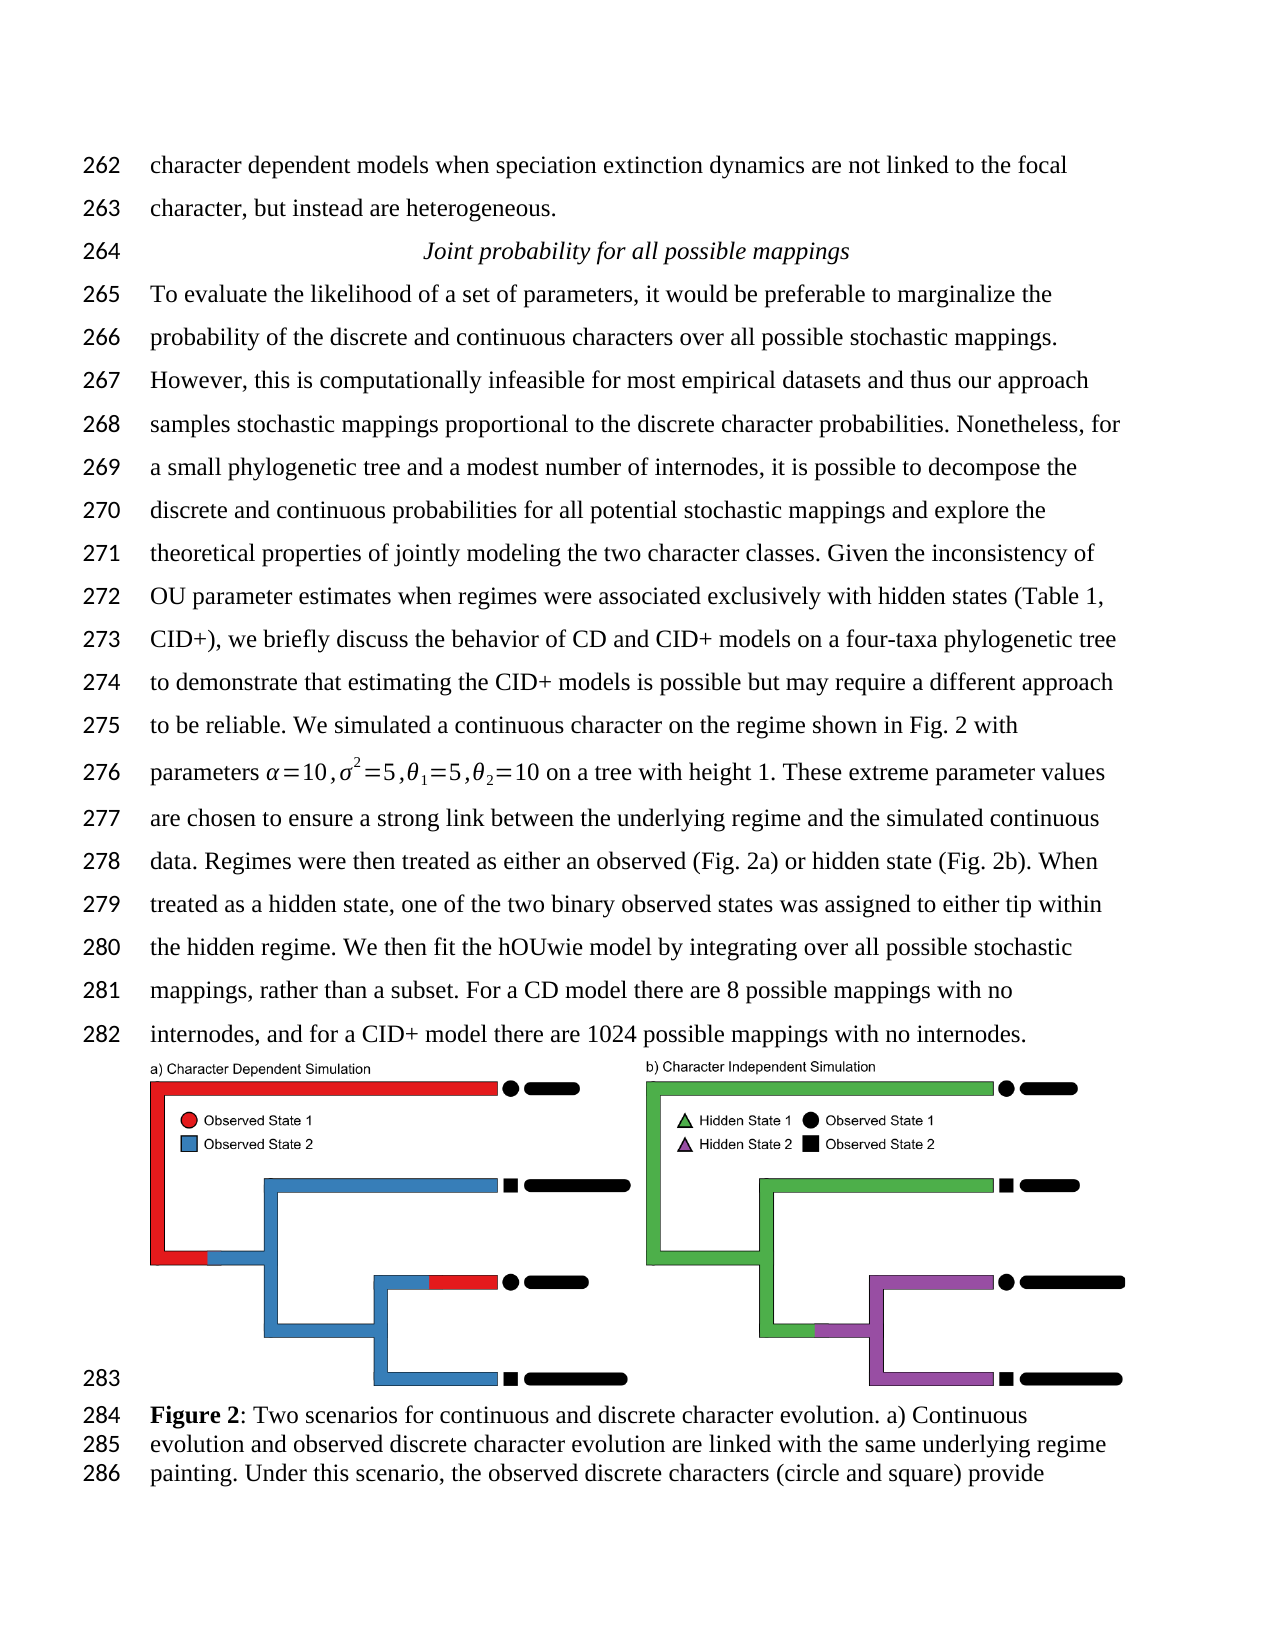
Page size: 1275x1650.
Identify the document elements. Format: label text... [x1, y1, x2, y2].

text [150, 150, 1125, 222]
text To evaluate the likelihood of a set of parameters, it would be preferable to marginalize the probability of the discrete and continuous characters over all possible stochastic mappings. However, this is computationally infeasible for most empirical datasets and thus our approach samples stochastic mappings proportional to the discrete character probabilities. Nonetheless, for a small phylogenetic tree and a modest number of internodes, it is possible to decompose the discrete and continuous probabilities for all potential stochastic mappings and explore the theoretical properties of jointly modeling the two character classes. Given the inconsistency of OU parameter estimates when regimes were associated exclusively with hidden states (Table 1, CID+), we briefly discuss the behavior of CD and CID+ models on a four-taxa phylogenetic tree to demonstrate that estimating the CID+ models is possible but may require a different approach to be reliable. We simulated a continuous character on the regime shown in Fig. 2 with parameters on a tree with height 1. These extreme parameter values are chosen to ensure a strong link between the underlying regime and the simulated continuous data. Regimes were then treated as either an observed (Fig. 2a) or hidden state (Fig. 2b). When treated as a hidden state, one of the two binary observed states was assigned to either tip within the hidden regime. We then fit the hOUwie model by integrating over all possible stochastic mappings, rather than a subset. For a CD model there are 8 possible mappings with no internodes, and for a CID+ model there are 1024 possible mappings with no internodes. [150, 279, 1125, 1047]
text Joint probability for all possible mappings [150, 236, 1125, 265]
picture [150, 1061, 1125, 1386]
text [150, 1400, 1125, 1487]
